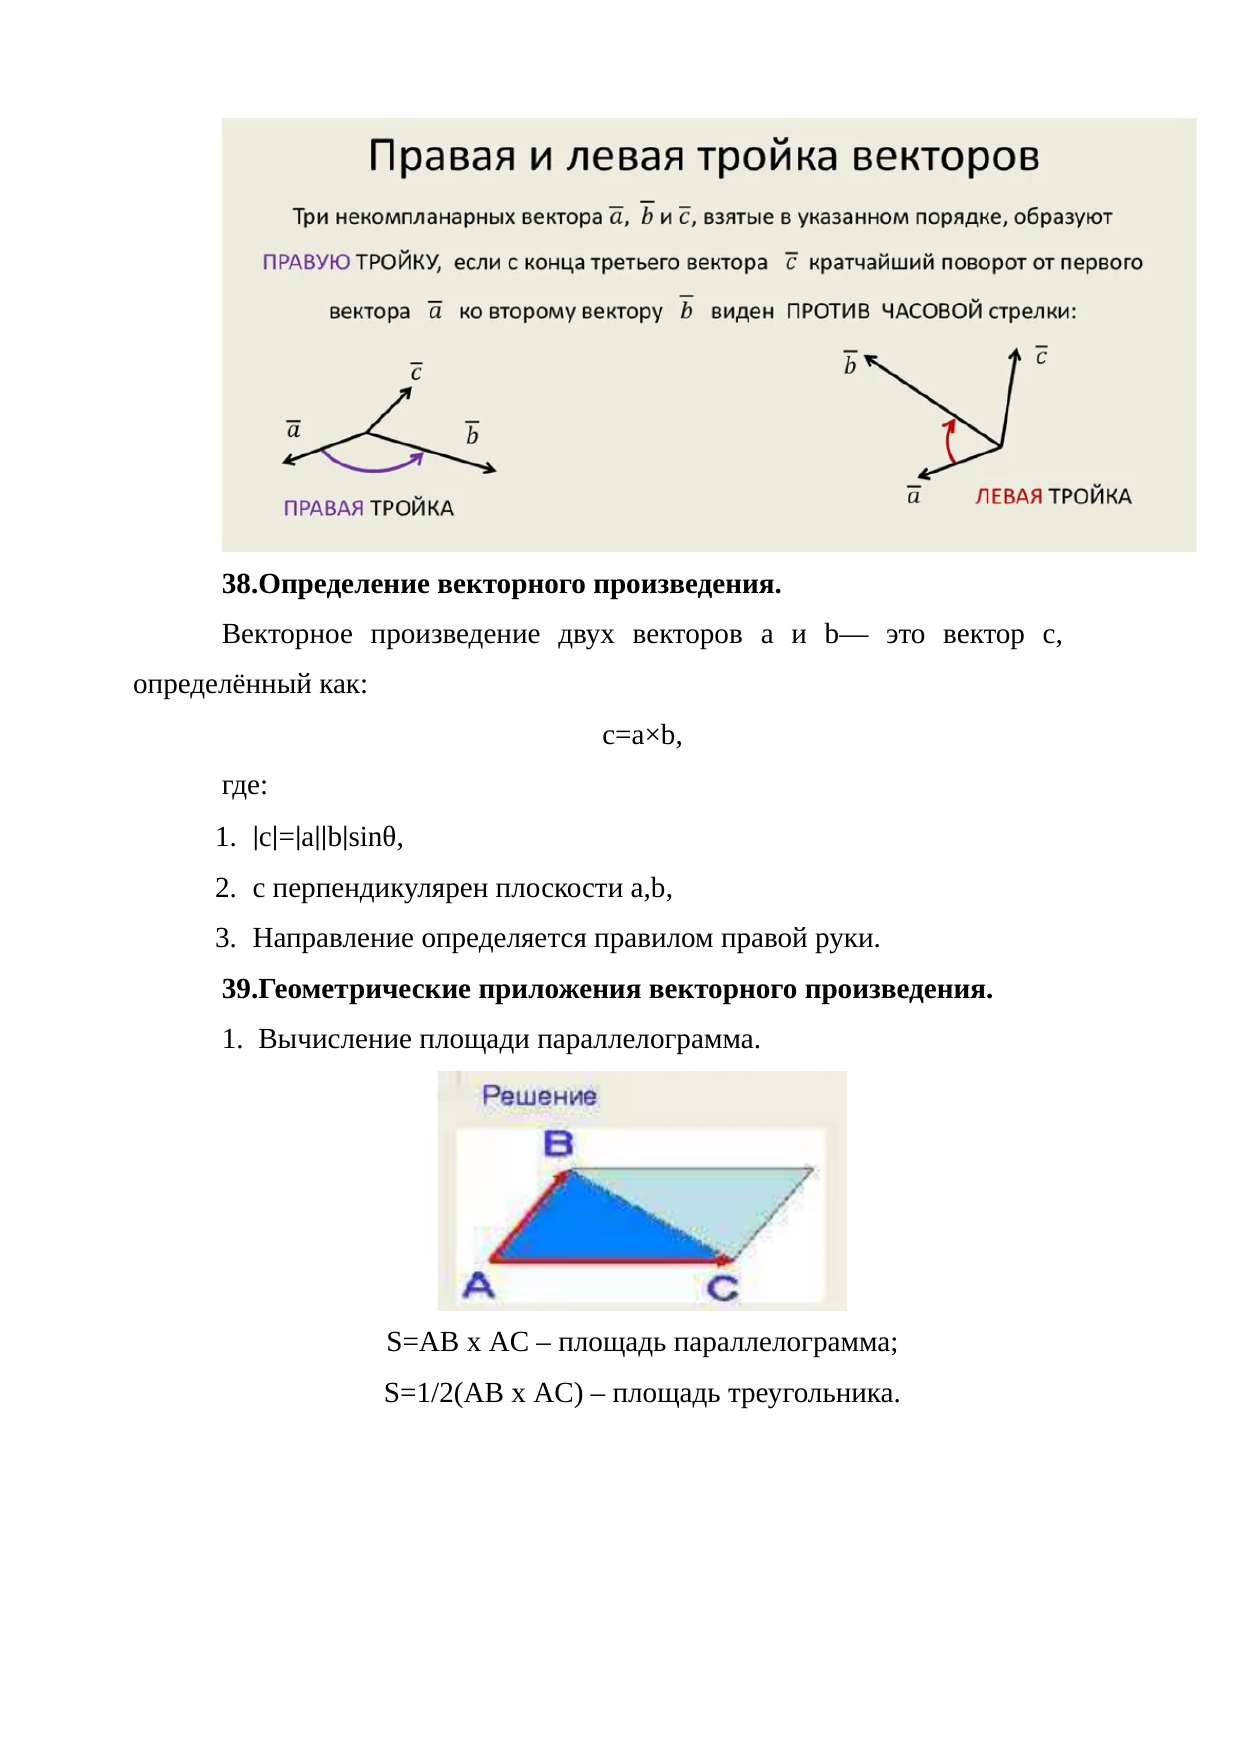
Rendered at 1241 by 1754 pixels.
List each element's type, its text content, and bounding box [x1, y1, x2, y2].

text c=a×b, [133, 717, 1063, 750]
list ∣c∣=∣a∣∣b∣sinθ, [215, 817, 1063, 853]
picture [437, 1071, 848, 1311]
list c перпендикулярен плоскости a,b, [215, 870, 1063, 904]
list Направление определяется правилом правой руки. [215, 921, 1063, 954]
text 1. Вычисление площади параллелограмма. [133, 1021, 1063, 1055]
text где: [133, 767, 1063, 801]
picture [221, 118, 1197, 552]
text Векторное произведение двух векторов a и b— это вектор c, определённый как: [133, 616, 1063, 700]
text 39.Геометрические приложения векторного произведения. [133, 971, 1063, 1004]
text 38.Определение векторного произведения. [133, 566, 1063, 599]
text S=1/2(AB x AC) – площадь треугольника. [133, 1375, 1063, 1408]
text S=AB x AC – площадь параллелограмма; [133, 1324, 1063, 1358]
